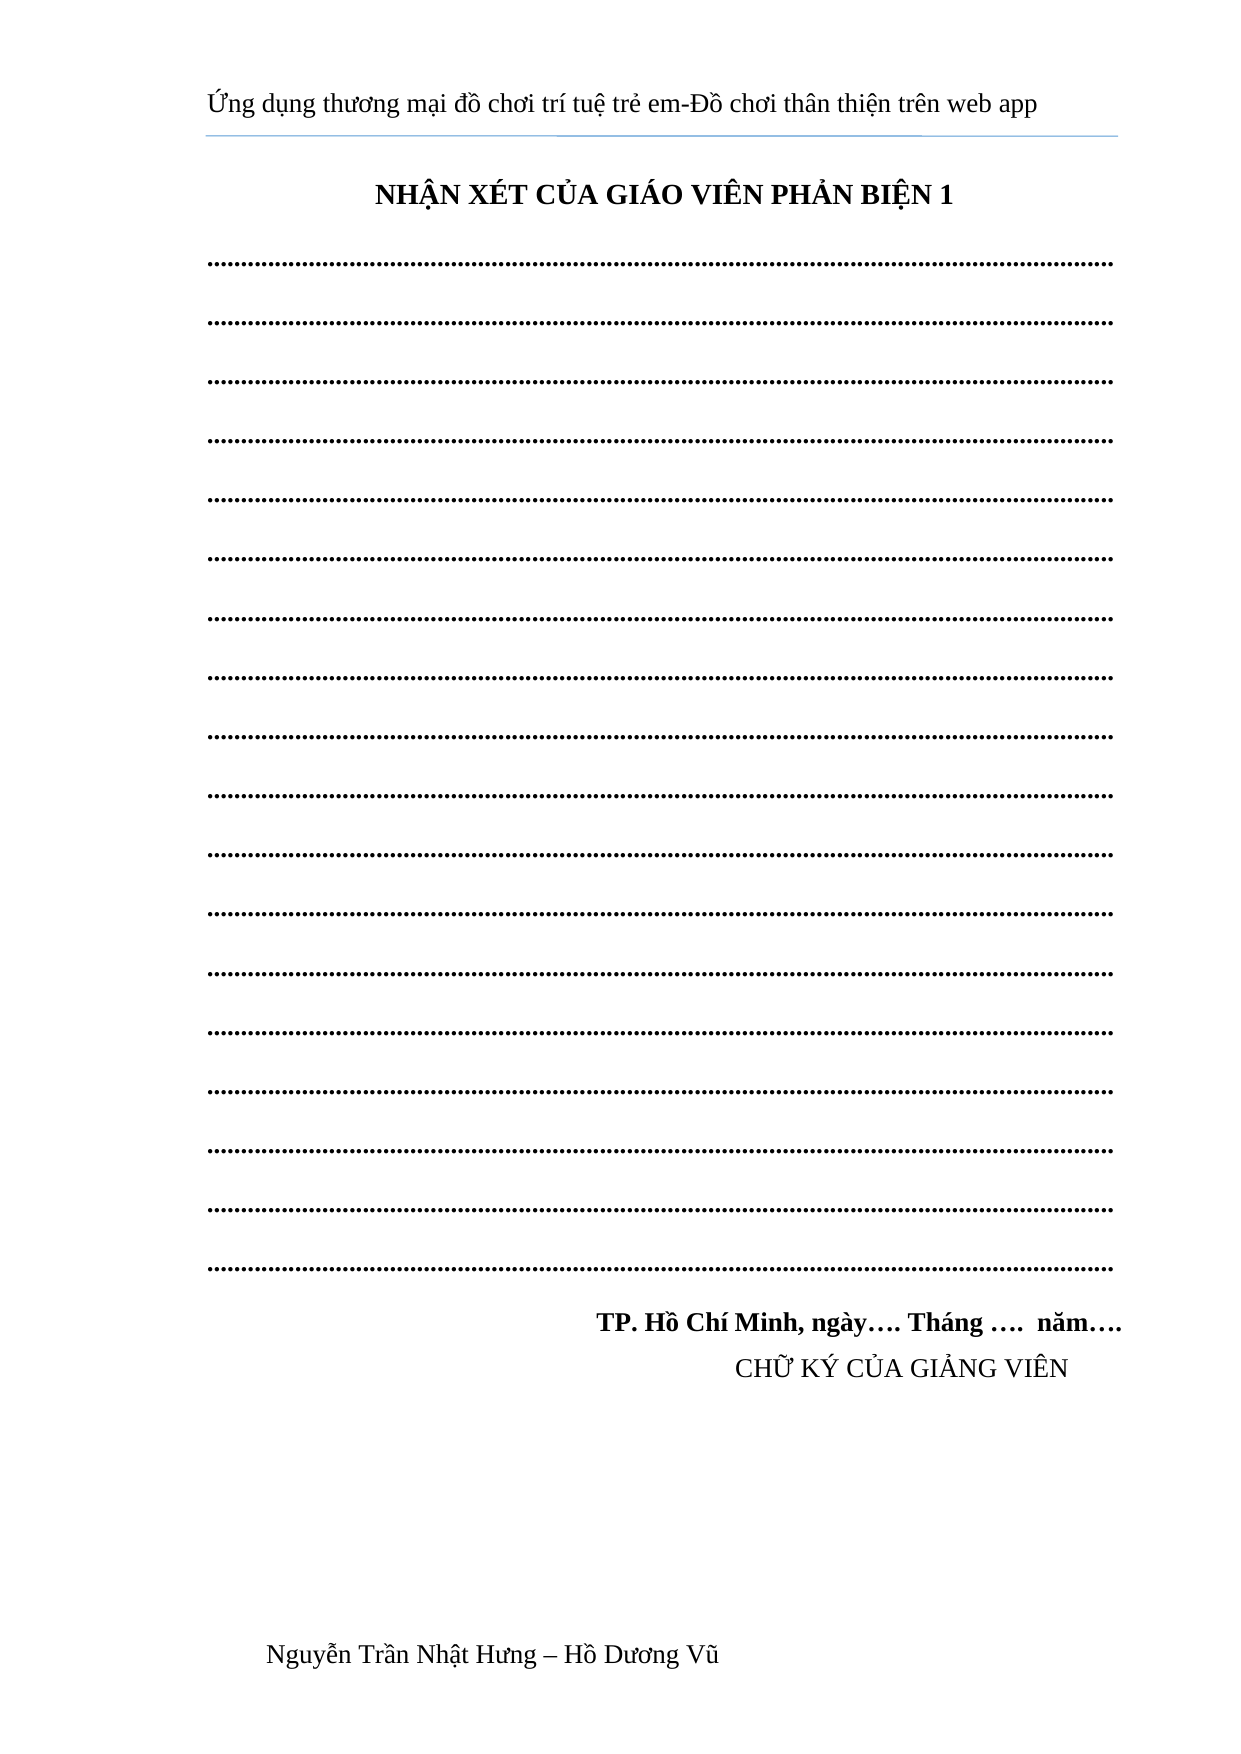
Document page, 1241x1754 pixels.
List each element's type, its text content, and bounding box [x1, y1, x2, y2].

text NHẬN XÉT CỦA GIÁO VIÊN PHẢN BIỆN 1 [207, 177, 1122, 211]
text CHỮ KÝ CỦA GIẢNG VIÊN [207, 1352, 1122, 1383]
text TP. Hồ Chí Minh, ngày…. Tháng …. năm…. [207, 1306, 1122, 1337]
